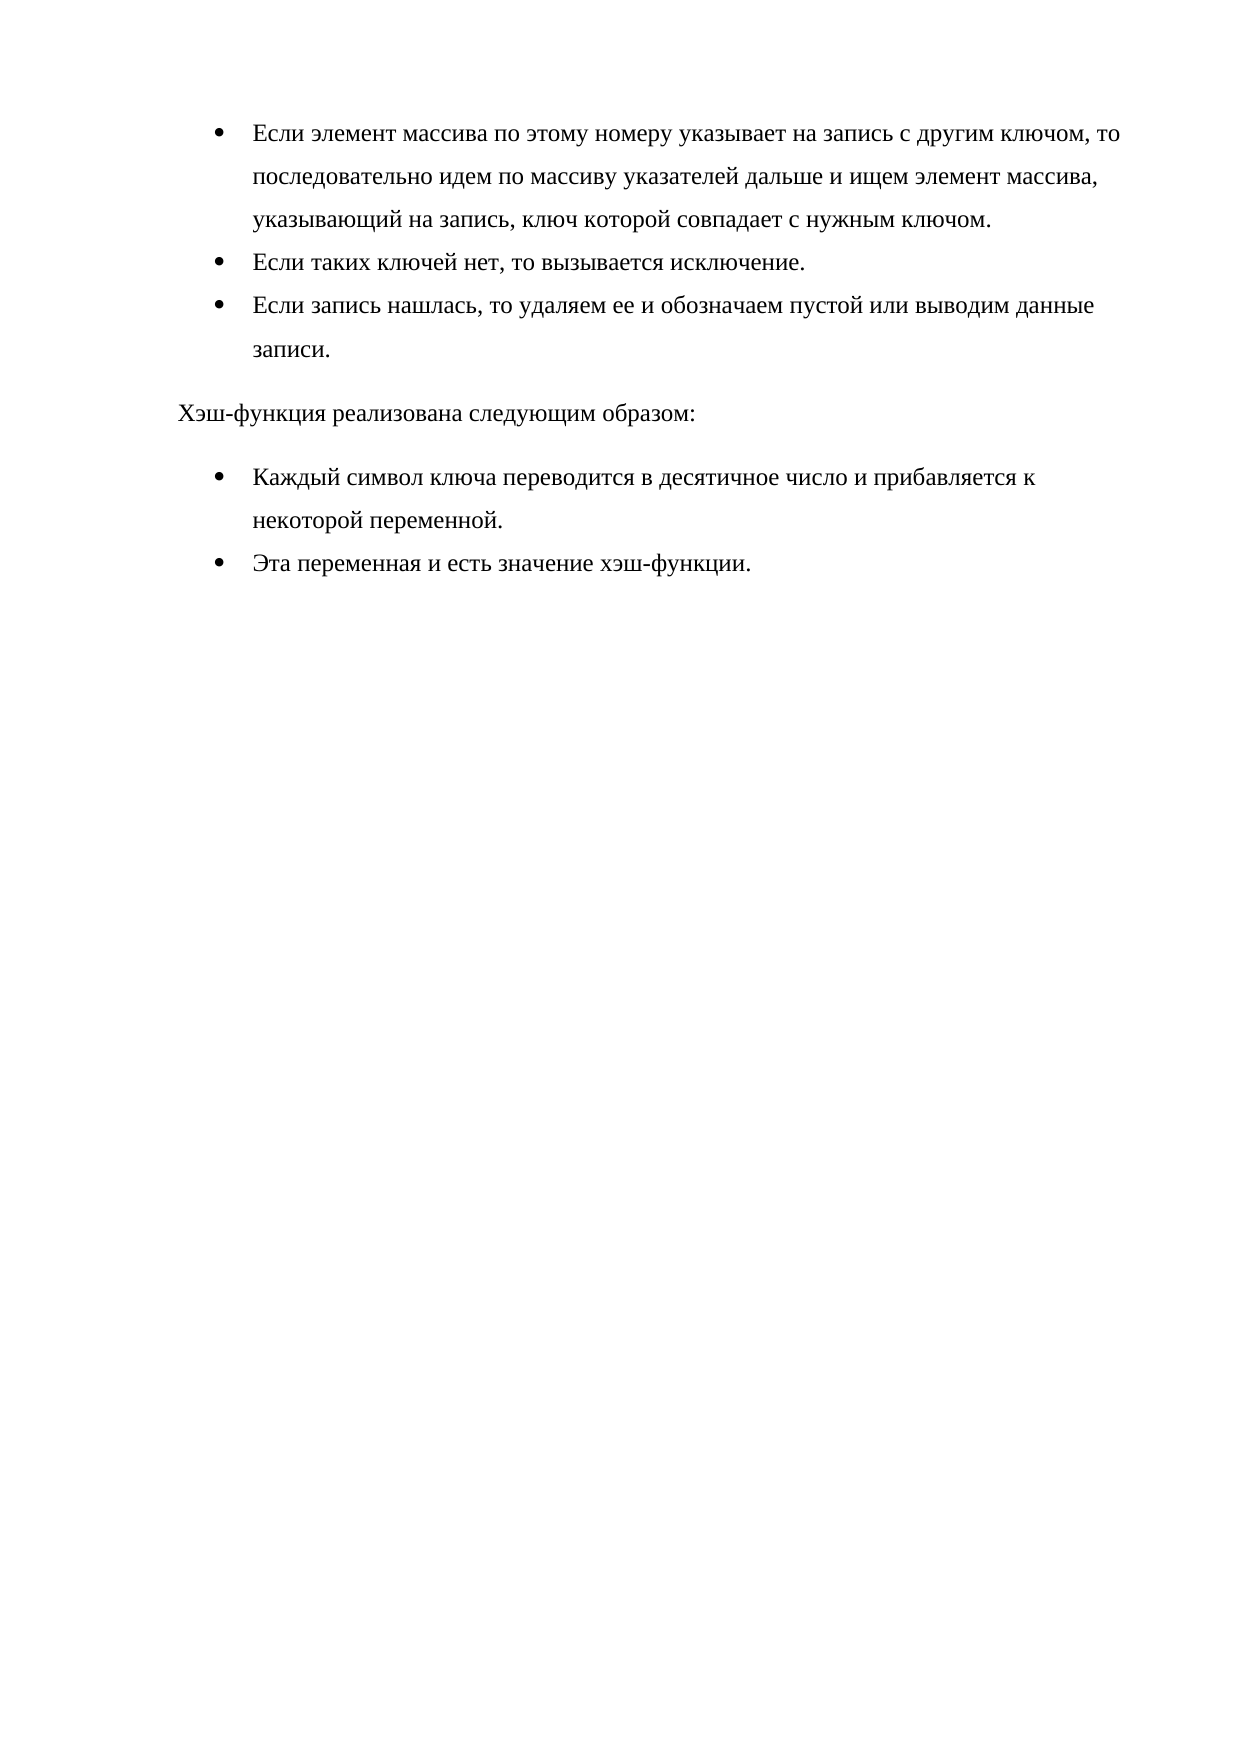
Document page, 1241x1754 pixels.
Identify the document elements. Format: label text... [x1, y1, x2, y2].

list Если таких ключей нет, то вызывается исключение. [215, 247, 1152, 276]
list Эта переменная и есть значение хэш-функции. [215, 548, 1152, 577]
list Если элемент массива по этому номеру указывает на запись с другим ключом, то последовательно идем по массиву указателей дальше и ищем элемент массива, указывающий на запись, ключ которой совпадает с нужным ключом. [215, 118, 1152, 233]
list Если запись нашлась, то удаляем ее и обозначаем пустой или выводим данные записи. [215, 291, 1152, 362]
text Хэш-функция реализована следующим образом: [177, 398, 1152, 426]
list Каждый символ ключа переводится в десятичное число и прибавляется к некоторой переменной. [215, 462, 1152, 533]
